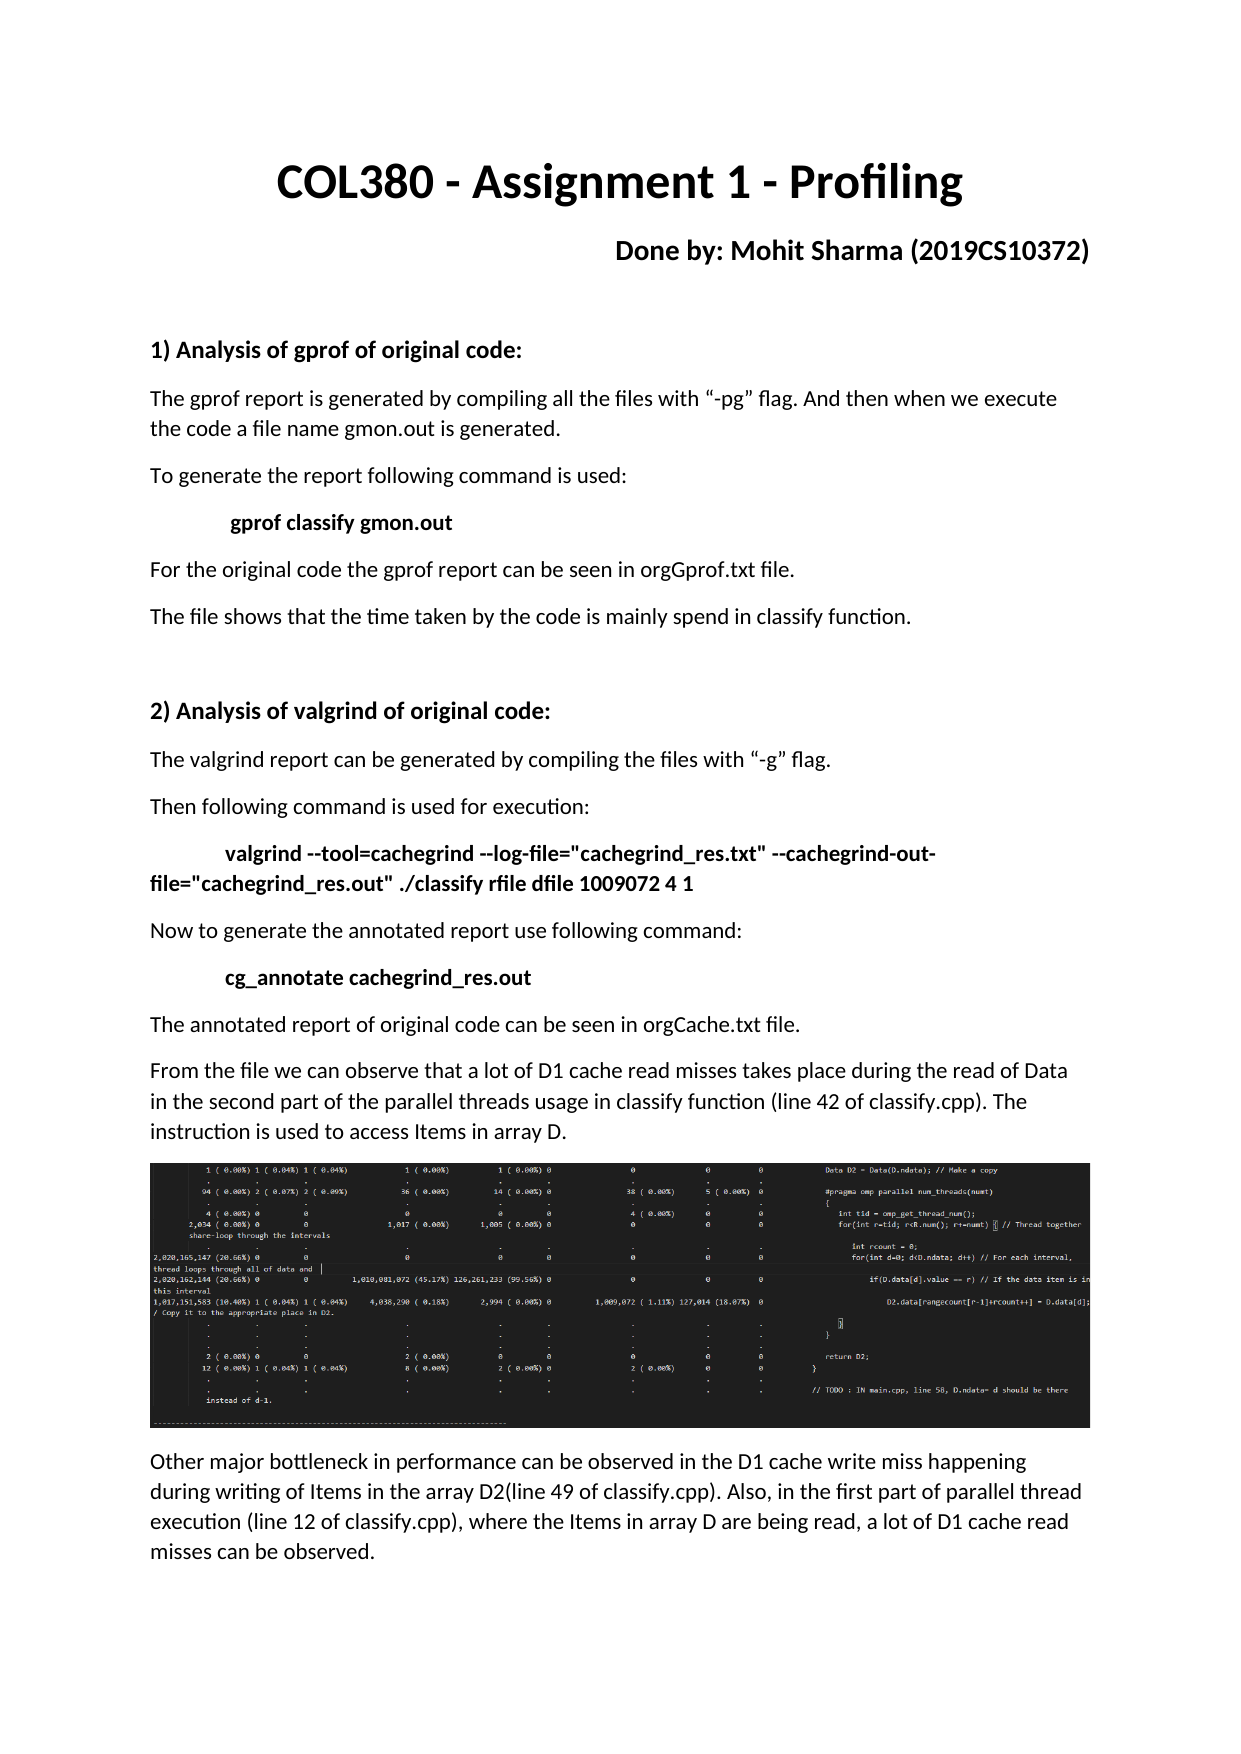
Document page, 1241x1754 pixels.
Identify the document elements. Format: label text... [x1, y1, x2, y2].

text For the original code the gprof report can be seen in orgGprof.txt file. [150, 555, 1090, 583]
text 2) Analysis of valgrind of original code: [150, 696, 1090, 726]
text gprof classify gmon.out [150, 508, 1090, 536]
text Other major bottleneck in performance can be observed in the D1 cache write miss happening during writing of Items in the array D2(line 49 of classify.cpp). Also, in the first part of parallel thread execution (line 12 of classify.cpp), where the Items in array D are being read, a lot of D1 cache read misses can be observed. [150, 1447, 1090, 1566]
text cg_annotate cachegrind_res.out [150, 963, 1090, 991]
text Then following command is used for execution: [150, 792, 1090, 820]
text To generate the report following command is used: [150, 461, 1090, 489]
text The gprof report is generated by compiling all the files with “-pg” flag. And then when we execute the code a file name gmon.out is generated. [150, 384, 1090, 442]
text Now to generate the annotated report use following command: [150, 916, 1090, 944]
text The valgrind report can be generated by compiling the files with “-g” flag. [150, 745, 1090, 773]
text The annotated report of original code can be seen in orgCache.txt file. [150, 1010, 1090, 1038]
text 1) Analysis of gprof of original code: [150, 334, 1090, 365]
picture [150, 1163, 1091, 1428]
text Done by: Mohit Sharma (2019CS10372) [150, 232, 1090, 268]
text The file shows that the time taken by the code is mainly spend in classify function. [150, 602, 1090, 630]
text COL380 - Assignment 1 - Profiling [150, 150, 1090, 211]
text valgrind --tool=cachegrind --log-file="cachegrind_res.txt" --cachegrind-out-file="cachegrind_res.out" ./classify rfile dfile 1009072 4 1 [150, 839, 1090, 897]
text From the file we can observe that a lot of D1 cache read misses takes place during the read of Data in the second part of the parallel threads usage in classify function (line 42 of classify.cpp). The instruction is used to access Items in array D. [150, 1057, 1090, 1145]
